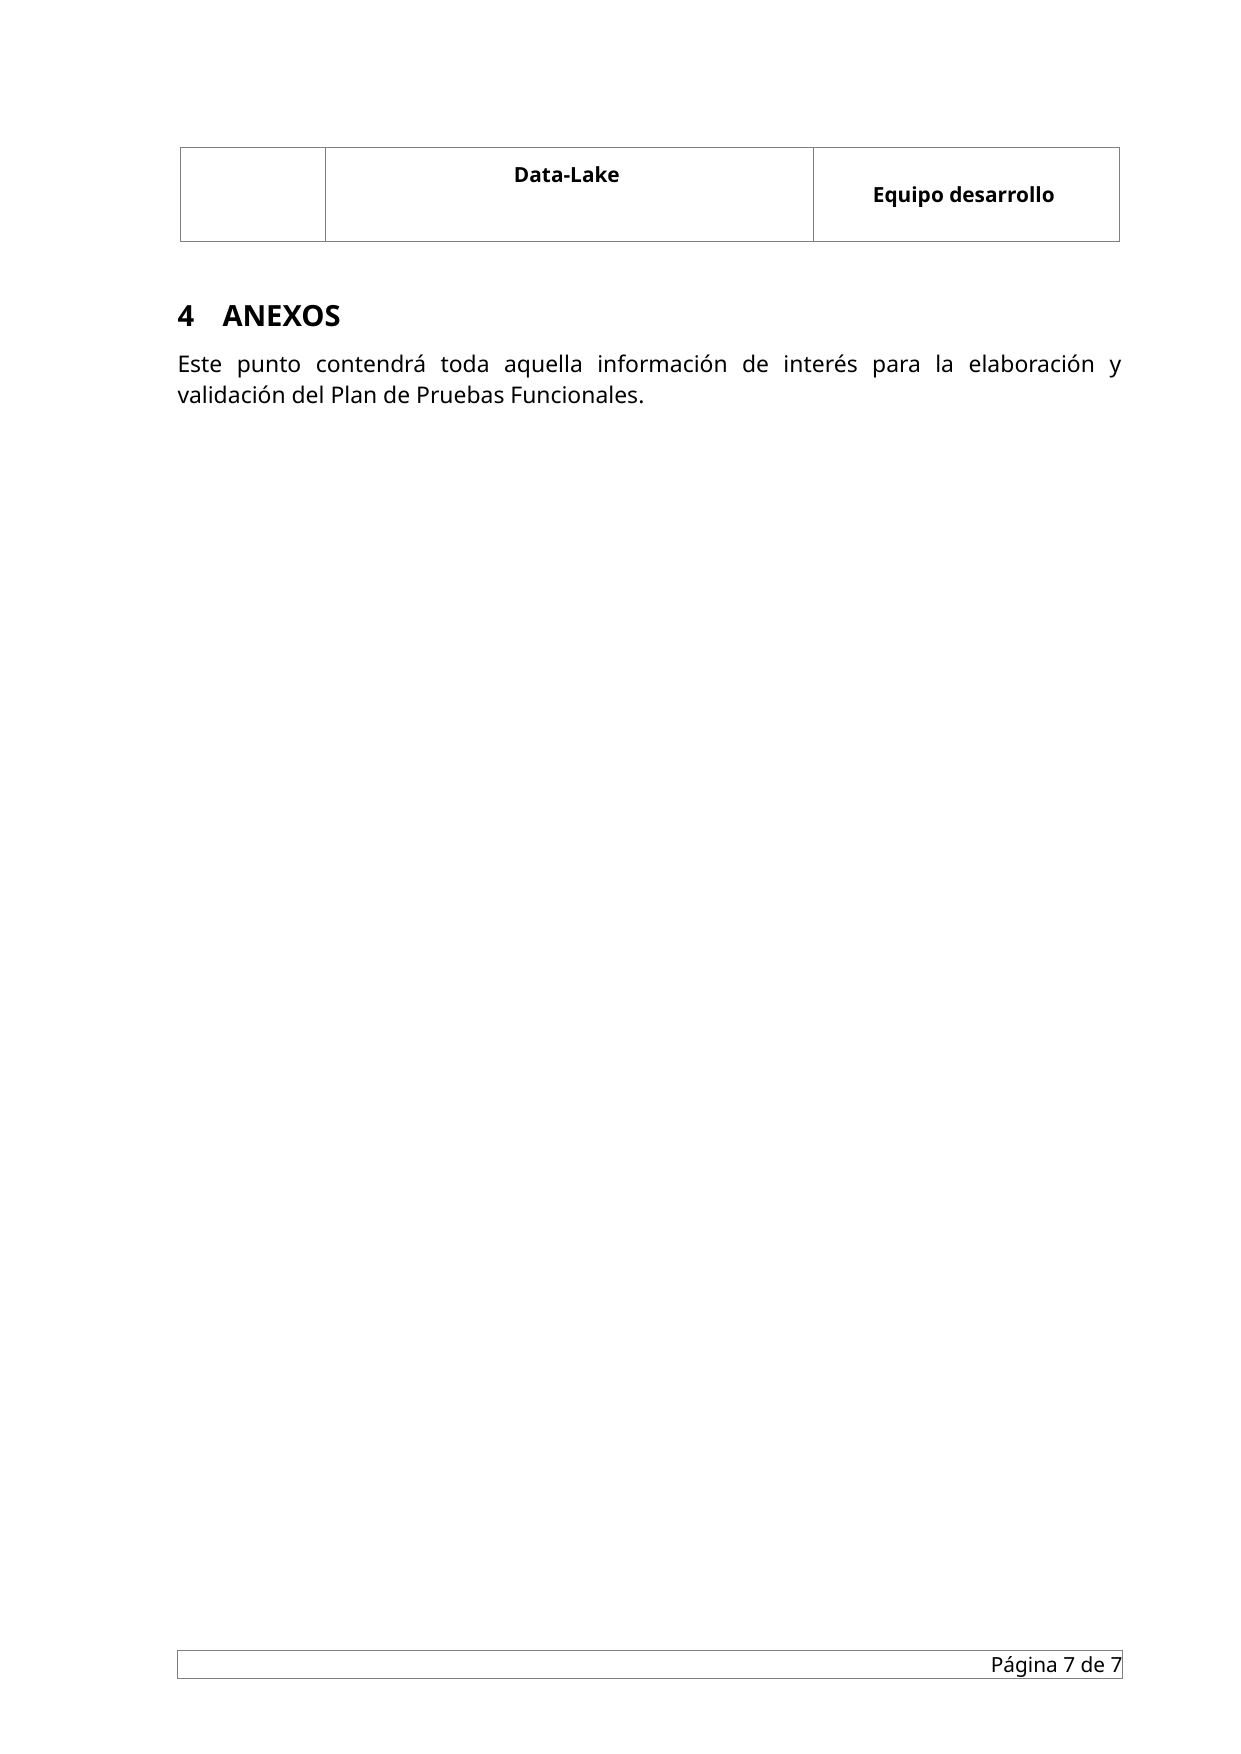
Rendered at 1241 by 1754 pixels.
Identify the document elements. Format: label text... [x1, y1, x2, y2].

text Este punto contendrá toda aquella información de interés para la elaboración y validación del Plan de Pruebas Funcionales. [177, 347, 1122, 410]
subtitle ANEXOS [177, 295, 1122, 335]
